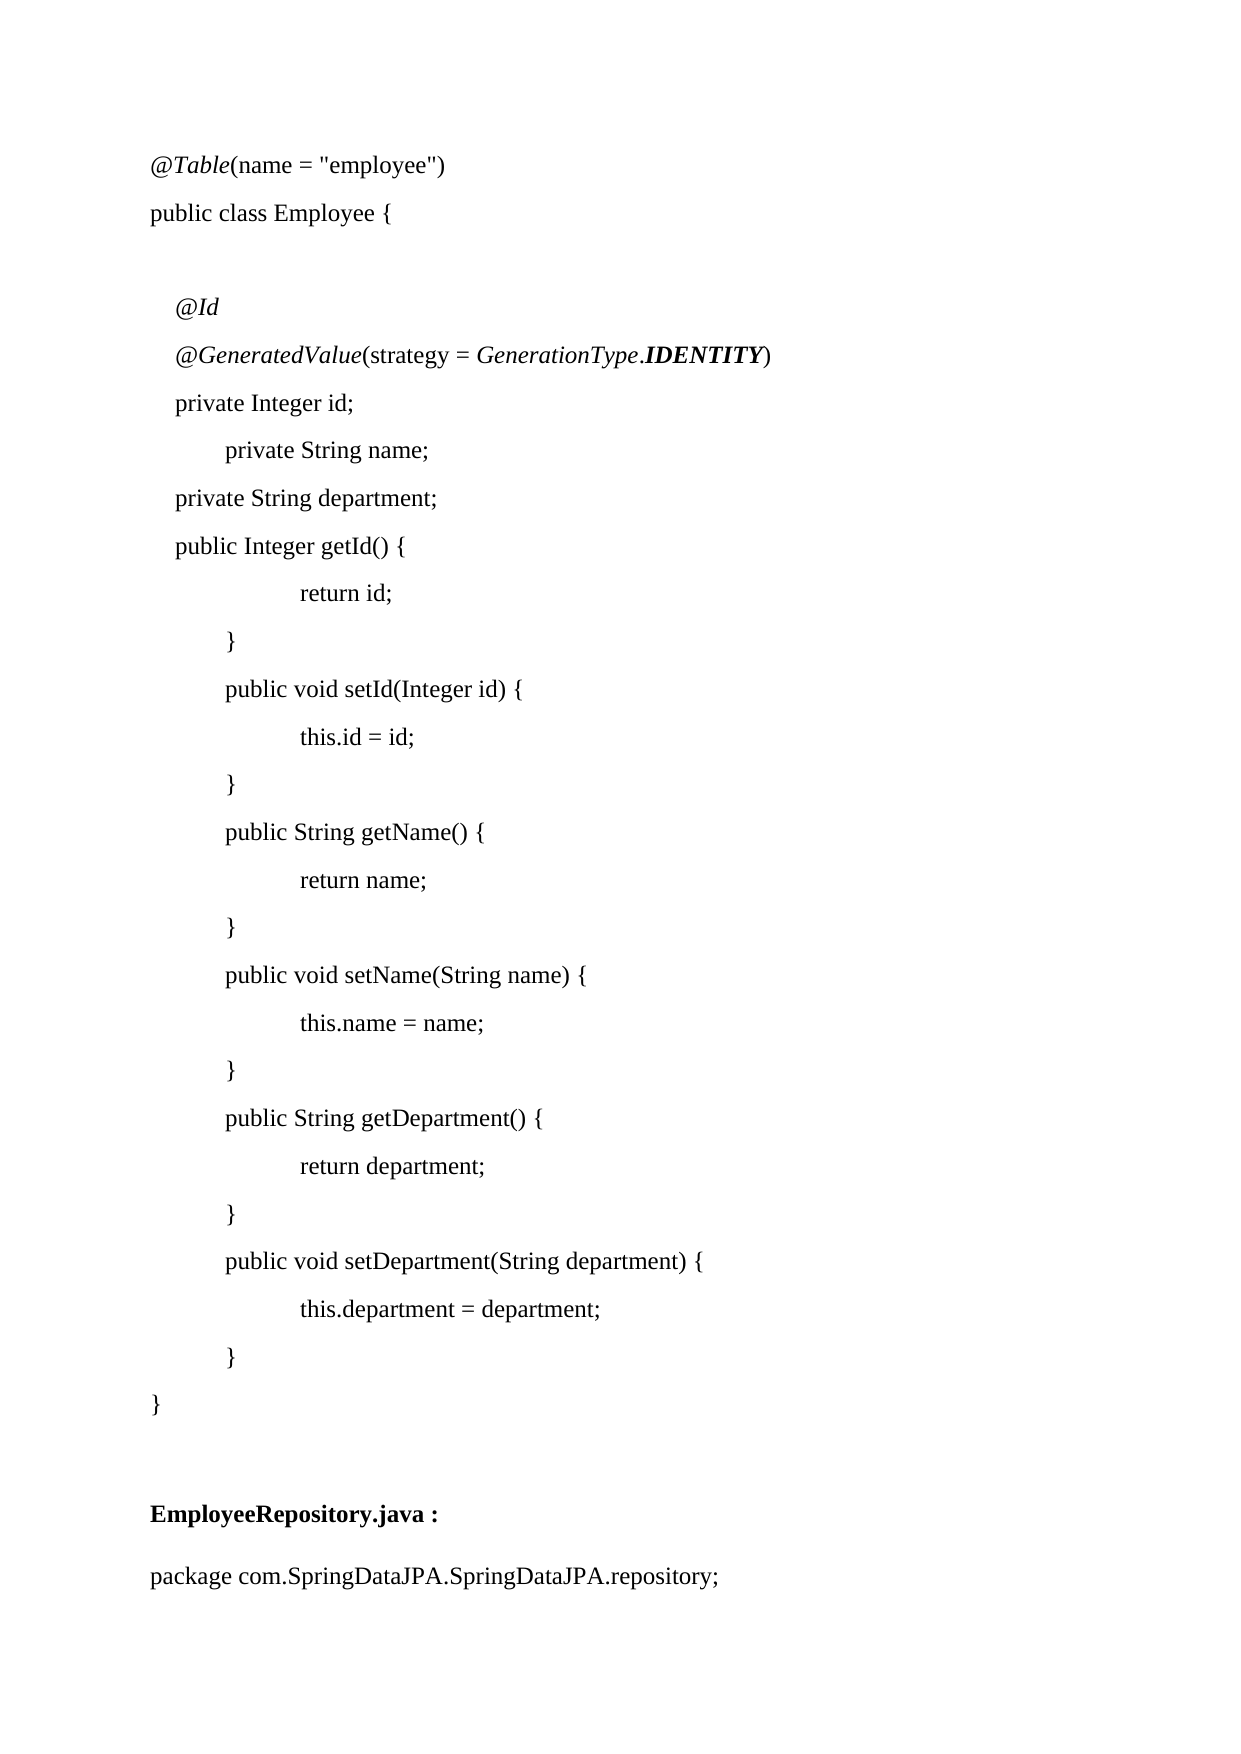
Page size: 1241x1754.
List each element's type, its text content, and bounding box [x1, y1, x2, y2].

text public String getDepartment() { [150, 1103, 1090, 1132]
text } [150, 912, 1090, 941]
text @GeneratedValue(strategy = GenerationType.IDENTITY) [150, 340, 1090, 369]
text } [150, 626, 1090, 655]
text public Integer getId() { [150, 531, 1090, 559]
text this.id = id; [150, 722, 1090, 750]
text public void setDepartment(String department) { [150, 1246, 1090, 1275]
text } [150, 1199, 1090, 1227]
text this.name = name; [150, 1008, 1090, 1037]
text public String getName() { [150, 817, 1090, 846]
text return name; [150, 865, 1090, 893]
text return id; [150, 578, 1090, 607]
text return department; [150, 1151, 1090, 1180]
text public class Employee { [150, 198, 1090, 226]
text private String name; [150, 435, 1090, 464]
text private String department; [150, 483, 1090, 512]
text public void setName(String name) { [150, 960, 1090, 989]
text this.department = department; [150, 1294, 1090, 1323]
text @Id [150, 292, 1090, 321]
text } [150, 1342, 1090, 1371]
text @Table(name = "employee") [150, 150, 1090, 179]
text public void setId(Integer id) { [150, 674, 1090, 703]
text EmployeeRepository.java : package com.SpringDataJPA.SpringDataJPA.repository; [150, 1437, 1090, 1590]
text } [150, 1056, 1090, 1084]
text } [150, 769, 1090, 798]
text } [150, 1389, 1090, 1418]
text private Integer id; [150, 388, 1090, 416]
